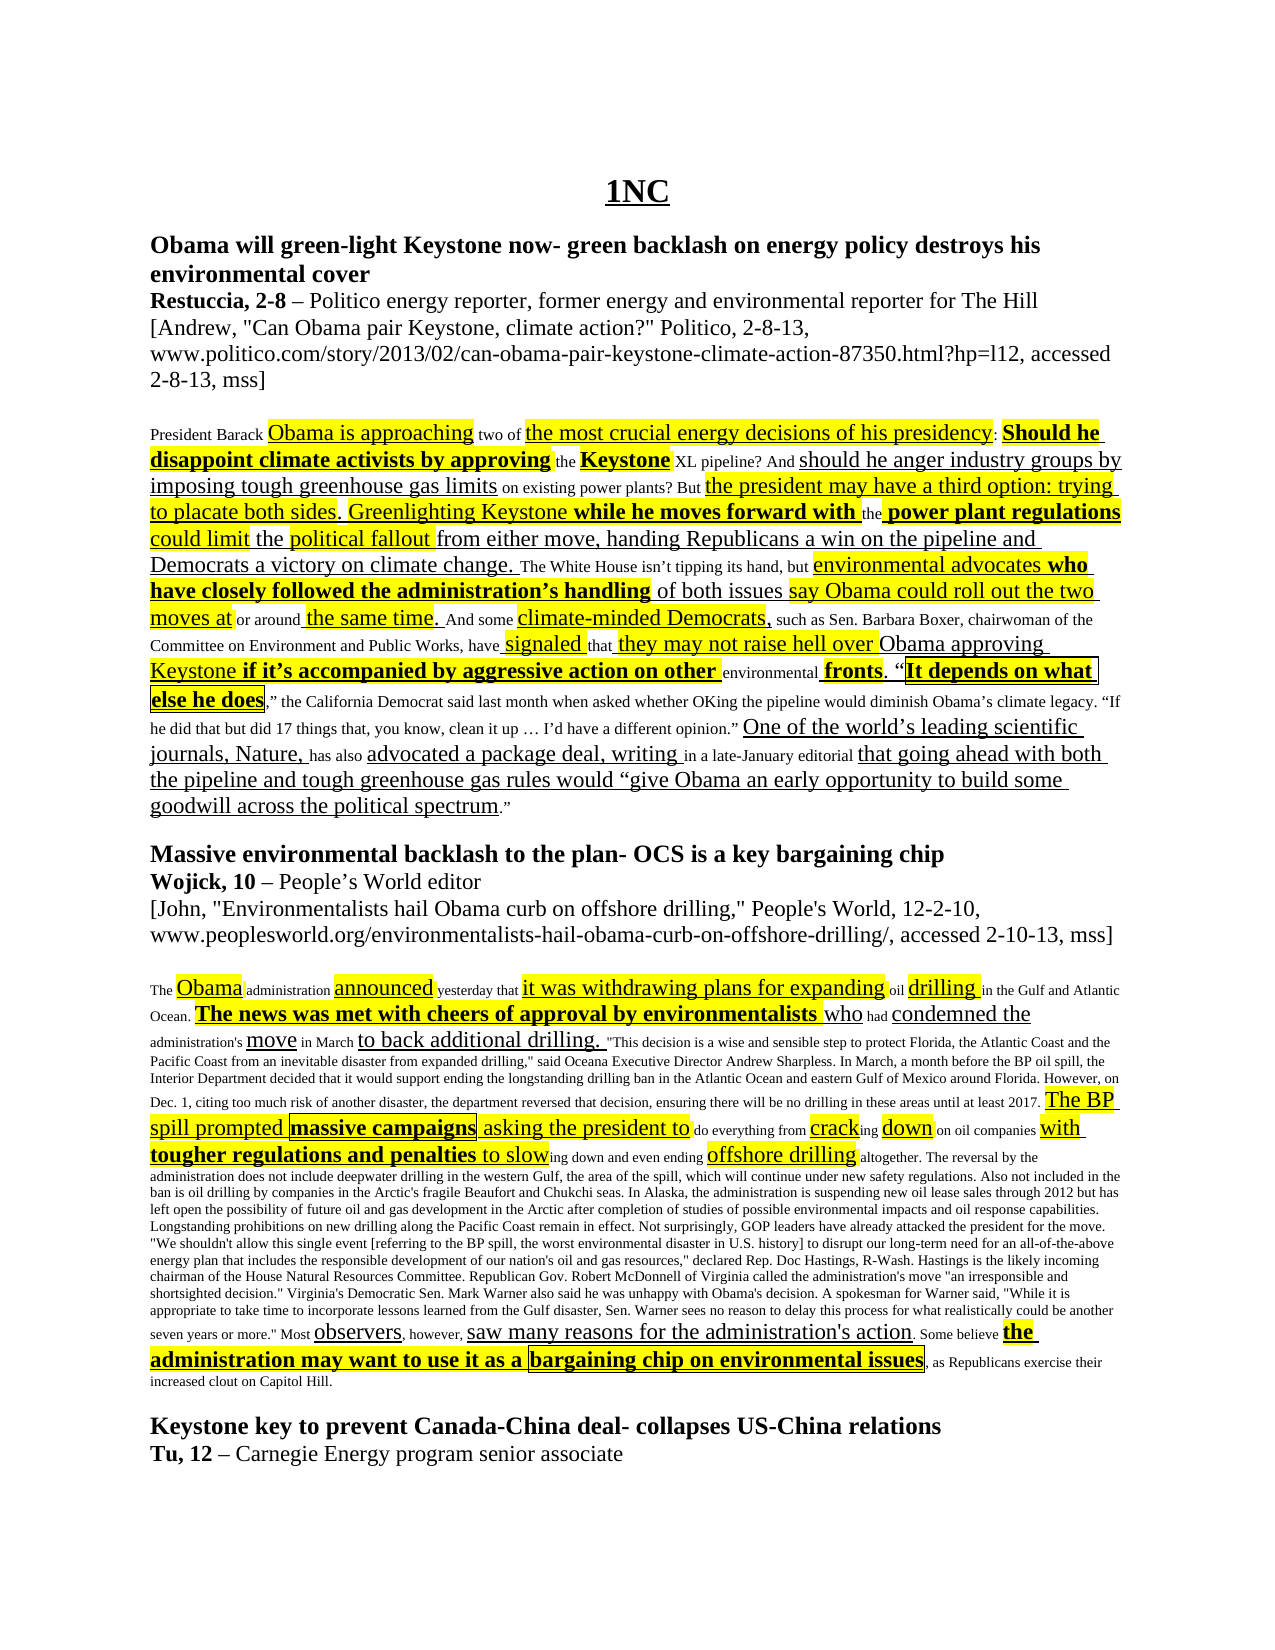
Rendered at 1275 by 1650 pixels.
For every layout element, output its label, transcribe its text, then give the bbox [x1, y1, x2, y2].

text [Andrew, "Can Obama pair Keystone, climate action?" Politico, 2-8-13, www.politico.com/story/2013/02/can-obama-pair-keystone-climate-action-87350.html?hp=l12, accessed 2-8-13, mss] [150, 314, 1125, 393]
text President Barack Obama is approaching two of the most crucial energy decisions of his presidency: Should he disappoint climate activists by approving the Keystone XL pipeline? And should he anger industry groups by imposing tough greenhouse gas limits on existing power plants? But the president may have a third option: trying to placate both sides. Greenlighting Keystone while he moves forward with the power plant regulations could limit the political fallout from either move, handing Republicans a win on the pipeline and Democrats a victory on climate change. The White House isn’t tipping its hand, but environmental advocates who have closely followed the administration’s handling of both issues say Obama could roll out the two moves at or around the same time. And some climate-minded Democrats, such as Sen. Barbara Boxer, chairwoman of the Committee on Environment and Public Works, have signaled that they may not raise hell over Obama approving Keystone if it’s accompanied by aggressive action on other environmental fronts. “It depends on what else he does,” the California Democrat said last month when asked whether OKing the pipeline would diminish Obama’s climate legacy. “If he did that but did 17 things that, you know, clean it up … I’d have a different opinion.” One of the world’s leading scientific journals, Nature, has also advocated a package deal, writing in a late-January editorial that going ahead with both the pipeline and tough greenhouse gas rules would “give Obama an early opportunity to build some goodwill across the political spectrum.” [150, 419, 1125, 819]
subtitle Obama will green-light Keystone now- green backlash on energy policy destroys his environmental cover [150, 230, 1125, 287]
text Wojick, 10 – People’s World editor [150, 868, 1125, 895]
text Restuccia, 2-8 – Politico energy reporter, former energy and environmental reporter for The Hill [150, 287, 1125, 314]
text The Obama administration announced yesterday that it was withdrawing plans for expanding oil drilling in the Gulf and Atlantic Ocean. The news was met with cheers of approval by environmentalists who had condemned the administration's move in March to back additional drilling. "This decision is a wise and sensible step to protect Florida, the Atlantic Coast and the Pacific Coast from an inevitable disaster from expanded drilling," said Oceana Executive Director Andrew Sharpless. In March, a month before the BP oil spill, the Interior Department decided that it would support ending the longstanding drilling ban in the Atlantic Ocean and eastern Gulf of Mexico around Florida. However, on Dec. 1, citing too much risk of another disaster, the department reversed that decision, ensuring there will be no drilling in these areas until at least 2017. The BP spill prompted massive campaigns asking the president to do everything from cracking down on oil companies with tougher regulations and penalties to slowing down and even ending offshore drilling altogether. The reversal by the administration does not include deepwater drilling in the western Gulf, the area of the spill, which will continue under new safety regulations. Also not included in the ban is oil drilling by companies in the Arctic's fragile Beaufort and Chukchi seas. In Alaska, the administration is suspending new oil lease sales through 2012 but has left open the possibility of future oil and gas development in the Arctic after completion of studies of possible environmental impacts and oil response capabilities. Longstanding prohibitions on new drilling along the Pacific Coast remain in effect. Not surprisingly, GOP leaders have already attacked the president for the move. "We shouldn't allow this single event [referring to the BP spill, the worst environmental disaster in U.S. history] to disrupt our long-term need for an all-of-the-above energy plan that includes the responsible development of our nation's oil and gas resources," declared Rep. Doc Hastings, R-Wash. Hastings is the likely incoming chairman of the House Natural Resources Committee. Republican Gov. Robert McDonnell of Virginia called the administration's move "an irresponsible and shortsighted decision." Virginia's Democratic Sen. Mark Warner also said he was unhappy with Obama's decision. A spokesman for Warner said, "While it is appropriate to take time to incorporate lessons learned from the Gulf disaster, Sen. Warner sees no reason to delay this process for what realistically could be another seven years or more." Most observers, however, saw many reasons for the administration's action. Some believe the administration may want to use it as a bargaining chip on environmental issues, as Republicans exercise their increased clout on Capitol Hill. [150, 974, 1125, 1390]
text Tu, 12 – Carnegie Energy program senior associate [150, 1439, 1125, 1466]
subtitle Keystone key to prevent Canada-China deal- collapses US-China relations [150, 1411, 1125, 1439]
subtitle 1NC [150, 171, 1125, 209]
subtitle Massive environmental backlash to the plan- OCS is a key bargaining chip [150, 839, 1125, 868]
text [John, "Environmentalists hail Obama curb on offshore drilling," People's World, 12-2-10, www.peoplesworld.org/environmentalists-hail-obama-curb-on-offshore-drilling/, accessed 2-10-13, mss] [150, 895, 1125, 947]
